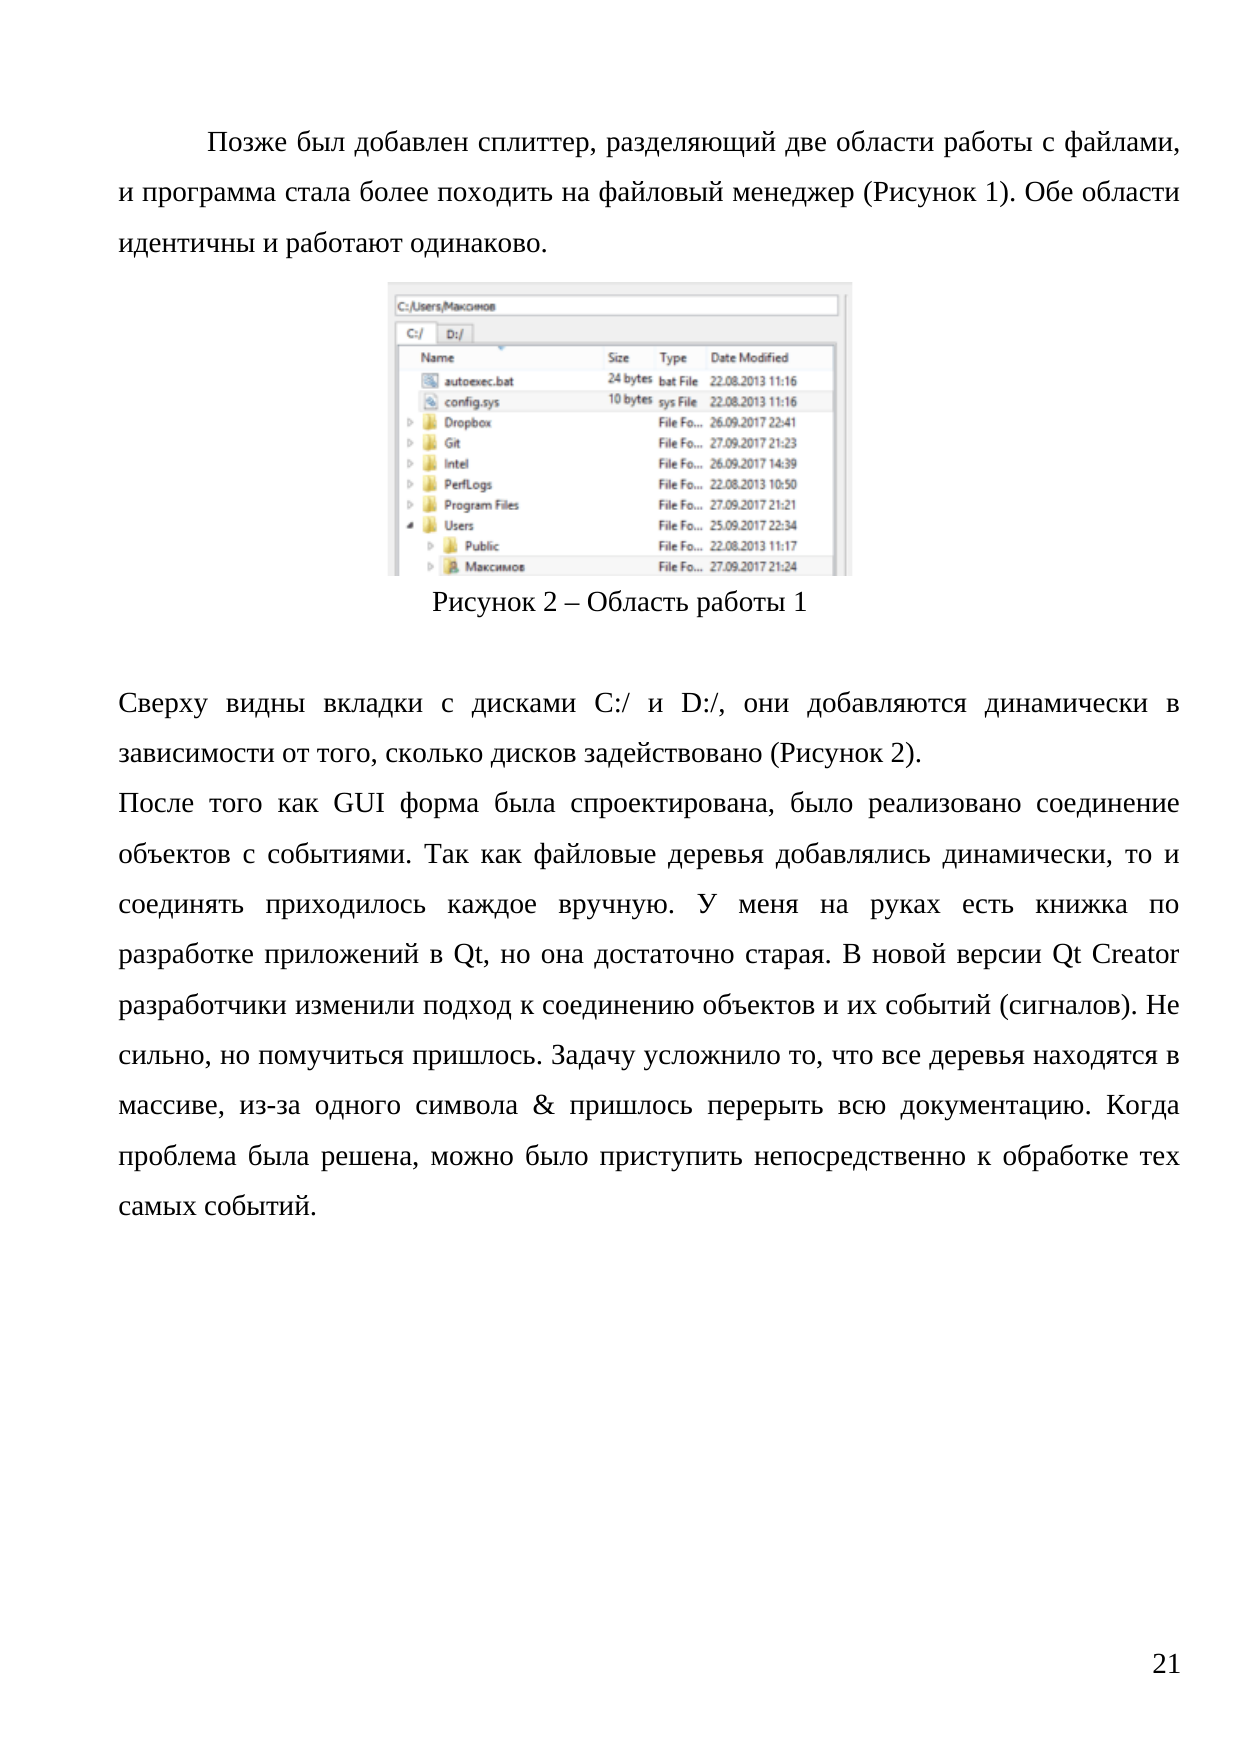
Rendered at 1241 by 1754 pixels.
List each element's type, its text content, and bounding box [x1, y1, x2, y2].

picture [387, 282, 853, 576]
text После того как GUI форма была спроектирована, было реализовано соединение объектов с событиями. Так как файловые деревья добавлялись динамически, то и соединять приходилось каждое вручную. У меня на руках есть книжка по разработке приложений в Qt, но она достаточно старая. В новой версии Qt Creator разработчики изменили подход к соединению объектов и их событий (сигналов). Не сильно, но помучиться пришлось. Задачу усложнило то, что все деревья находятся в массиве, из-за одного символа & пришлось перерыть всю документацию. Когда проблема была решена, можно было приступить непосредственно к обработке тех самых событий. [118, 786, 1181, 1222]
text Позже был добавлен сплиттер, разделяющий две области работы с файлами, и программа стала более походить на файловый менеджер (Рисунок 1). Обе области идентичны и работают одинаково. [118, 124, 1181, 258]
text Сверху видны вкладки с дисками C:/ и D:/, они добавляются динамически в зависимости от того, сколько дисков задействовано (Рисунок 2). [118, 685, 1181, 769]
